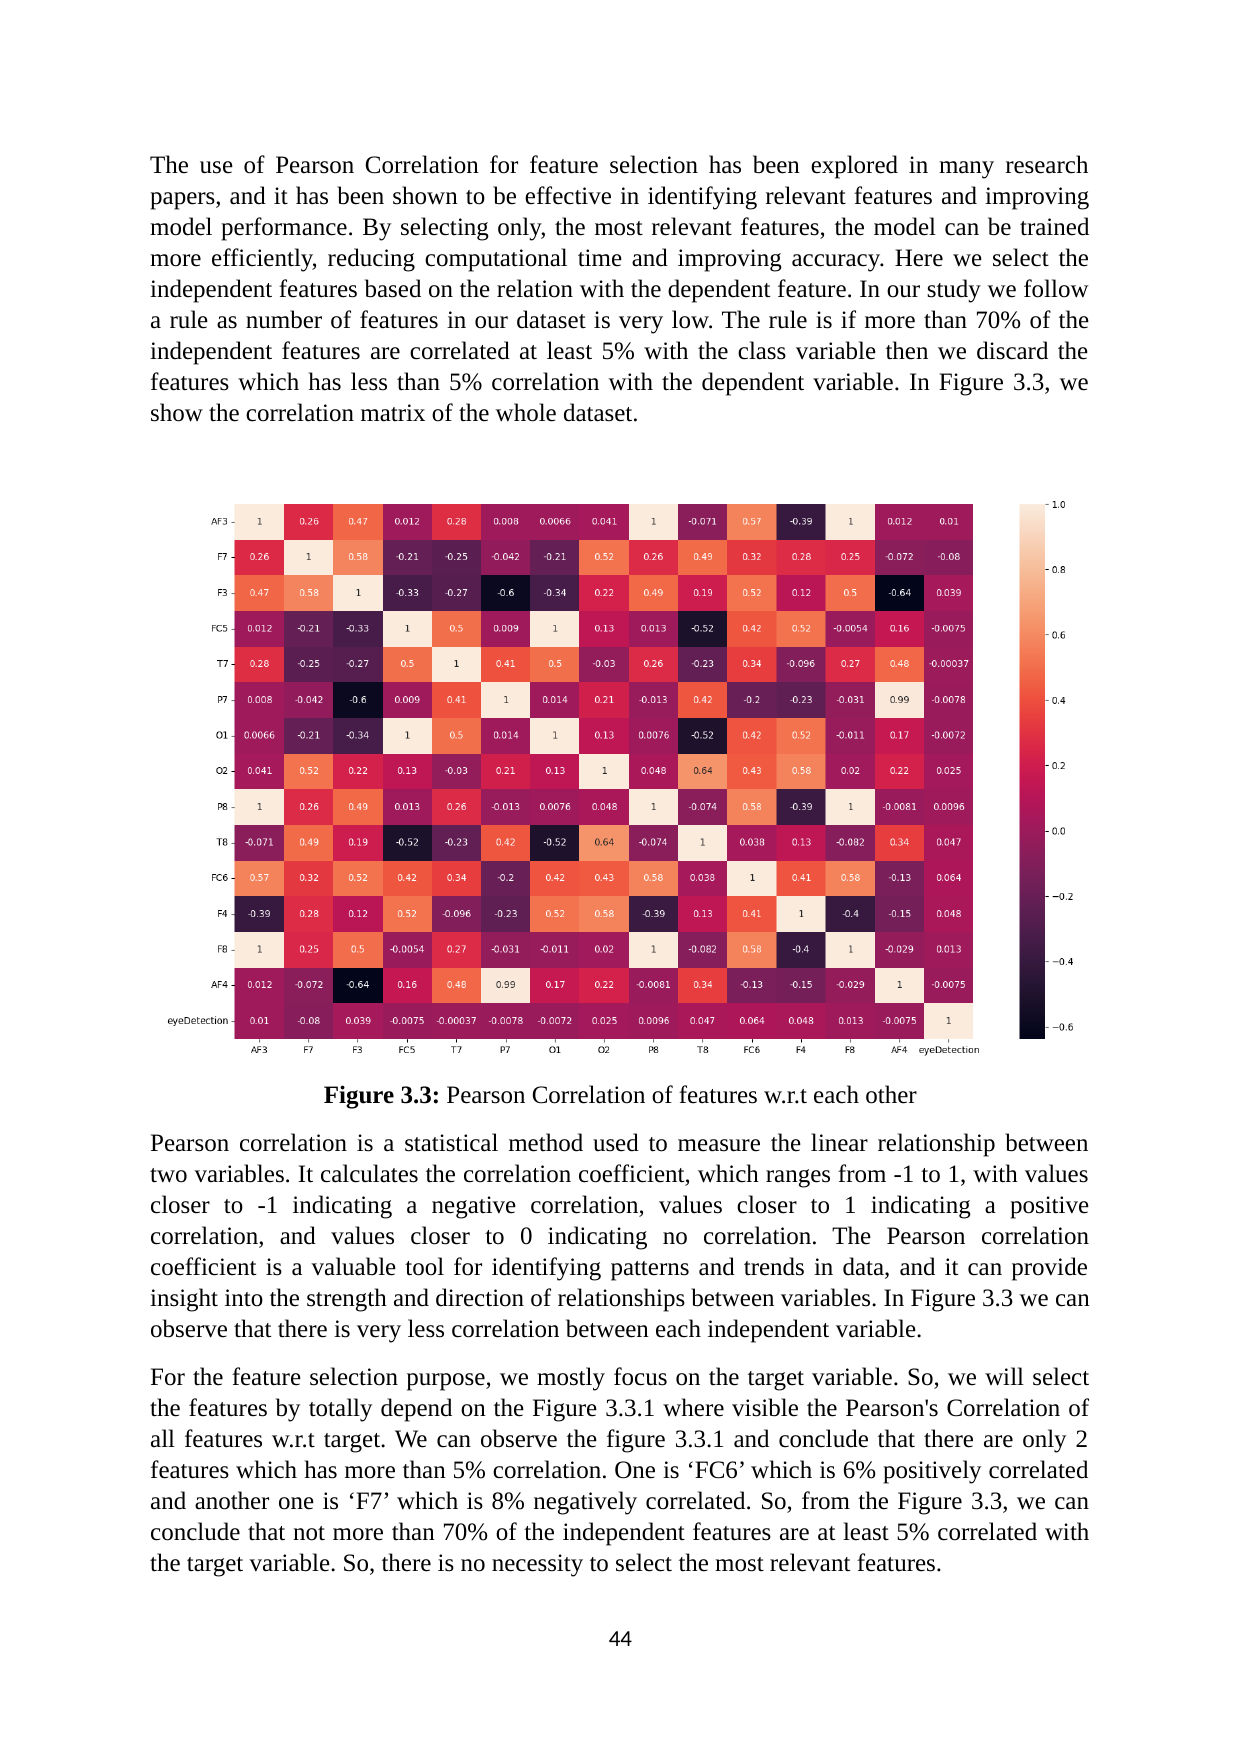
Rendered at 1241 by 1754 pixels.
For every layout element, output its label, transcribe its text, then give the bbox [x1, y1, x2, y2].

picture [160, 493, 1080, 1062]
text Pearson correlation is a statistical method used to measure the linear relationship between two variables. It calculates the correlation coefficient, which ranges from -1 to 1, with values closer to -1 indicating a negative correlation, values closer to 1 indicating a positive correlation, and values closer to 0 indicating no correlation. The Pearson correlation coefficient is a valuable tool for identifying patterns and trends in data, and it can provide insight into the strength and direction of relationships between variables. In Figure 3.3 we can observe that there is very less correlation between each independent variable. [150, 1128, 1090, 1343]
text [150, 150, 1090, 427]
text For the feature selection purpose, we mostly focus on the target variable. So, we will select the features by totally depend on the Figure 3.3.1 where visible the Pearson's Correlation of all features w.r.t target. We can observe the figure 3.3.1 and conclude that there are only 2 features which has more than 5% correlation. One is ‘FC6’ which is 6% positively correlated and another one is ‘F7’ which is 8% negatively correlated. So, from the Figure 3.3, we can conclude that not more than 70% of the independent features are at least 5% correlated with the target variable. So, there is no necessity to select the most relevant features. [150, 1362, 1090, 1577]
text Figure 3.3: Pearson Correlation of features w.r.t each other [150, 1080, 1090, 1109]
